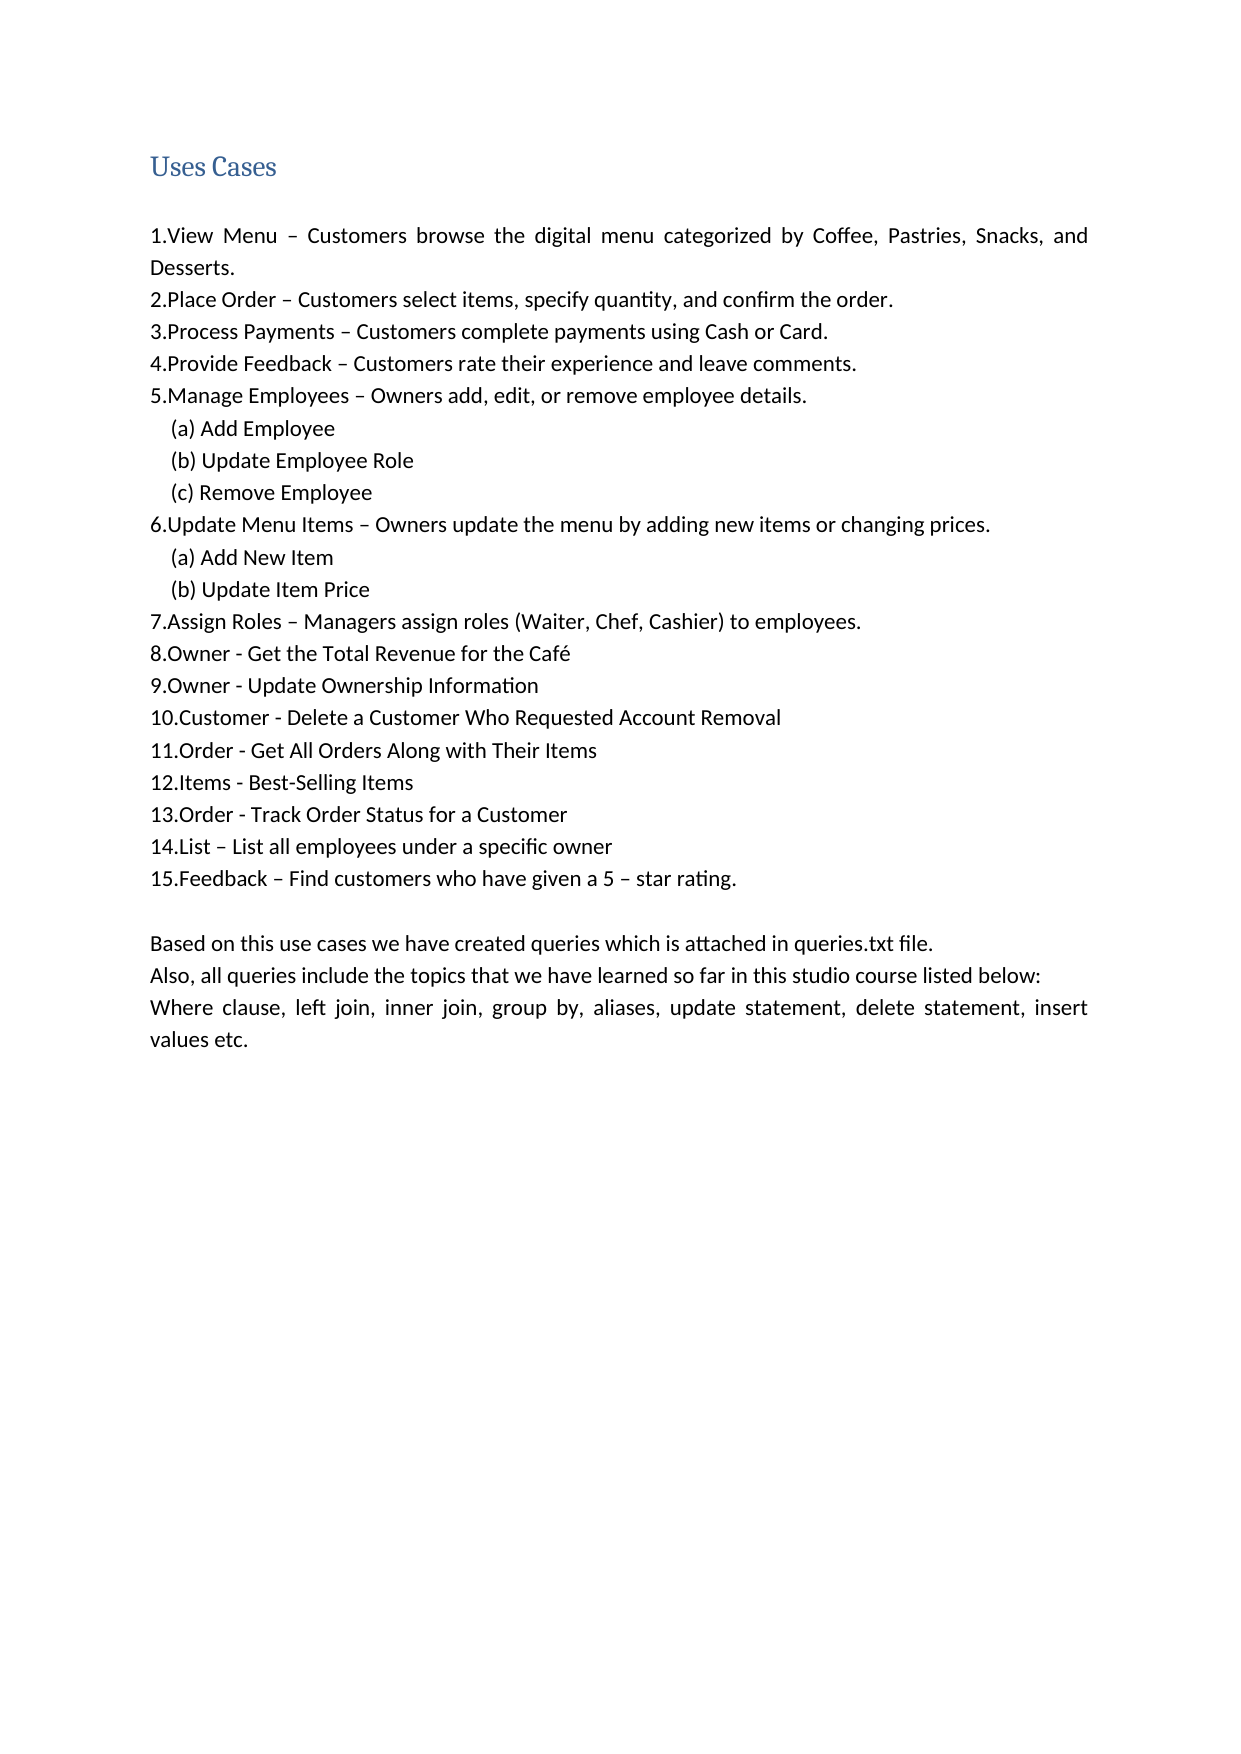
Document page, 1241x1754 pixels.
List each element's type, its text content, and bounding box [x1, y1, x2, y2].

text 12.Items - Best-Selling Items [150, 768, 1090, 796]
text Based on this use cases we have created queries which is attached in queries.txt file. [150, 929, 1090, 957]
text 3.Process Payments – Customers complete payments using Cash or Card. [150, 317, 1090, 345]
subtitle Uses Cases [150, 150, 1090, 183]
text 1.View Menu – Customers browse the digital menu categorized by Coffee, Pastries, Snacks, and Desserts. [150, 221, 1090, 281]
text 6.Update Menu Items – Owners update the menu by adding new items or changing prices. [150, 510, 1090, 538]
text 8.Owner - Get the Total Revenue for the Café [150, 639, 1090, 667]
text (a) Add Employee [150, 414, 1090, 442]
text 4.Provide Feedback – Customers rate their experience and leave comments. [150, 349, 1090, 377]
text 11.Order - Get All Orders Along with Their Items [150, 736, 1090, 764]
text 10.Customer - Delete a Customer Who Requested Account Removal [150, 703, 1090, 732]
text Where clause, left join, inner join, group by, aliases, update statement, delete statement, insert values etc. [150, 993, 1090, 1053]
text (c) Remove Employee [150, 478, 1090, 506]
text 14.List – List all employees under a specific owner [150, 832, 1090, 860]
text 13.Order - Track Order Status for a Customer [150, 800, 1090, 828]
text Also, all queries include the topics that we have learned so far in this studio course listed below: [150, 961, 1090, 989]
text (a) Add New Item [150, 543, 1090, 571]
text 5.Manage Employees – Owners add, edit, or remove employee details. [150, 382, 1090, 410]
text 2.Place Order – Customers select items, specify quantity, and confirm the order. [150, 285, 1090, 313]
text 7.Assign Roles – Managers assign roles (Waiter, Chef, Cashier) to employees. [150, 607, 1090, 635]
text (b) Update Item Price [150, 575, 1090, 603]
text 15.Feedback – Find customers who have given a 5 – star rating. [150, 864, 1090, 892]
text 9.Owner - Update Ownership Information [150, 671, 1090, 699]
text (b) Update Employee Role [150, 446, 1090, 474]
